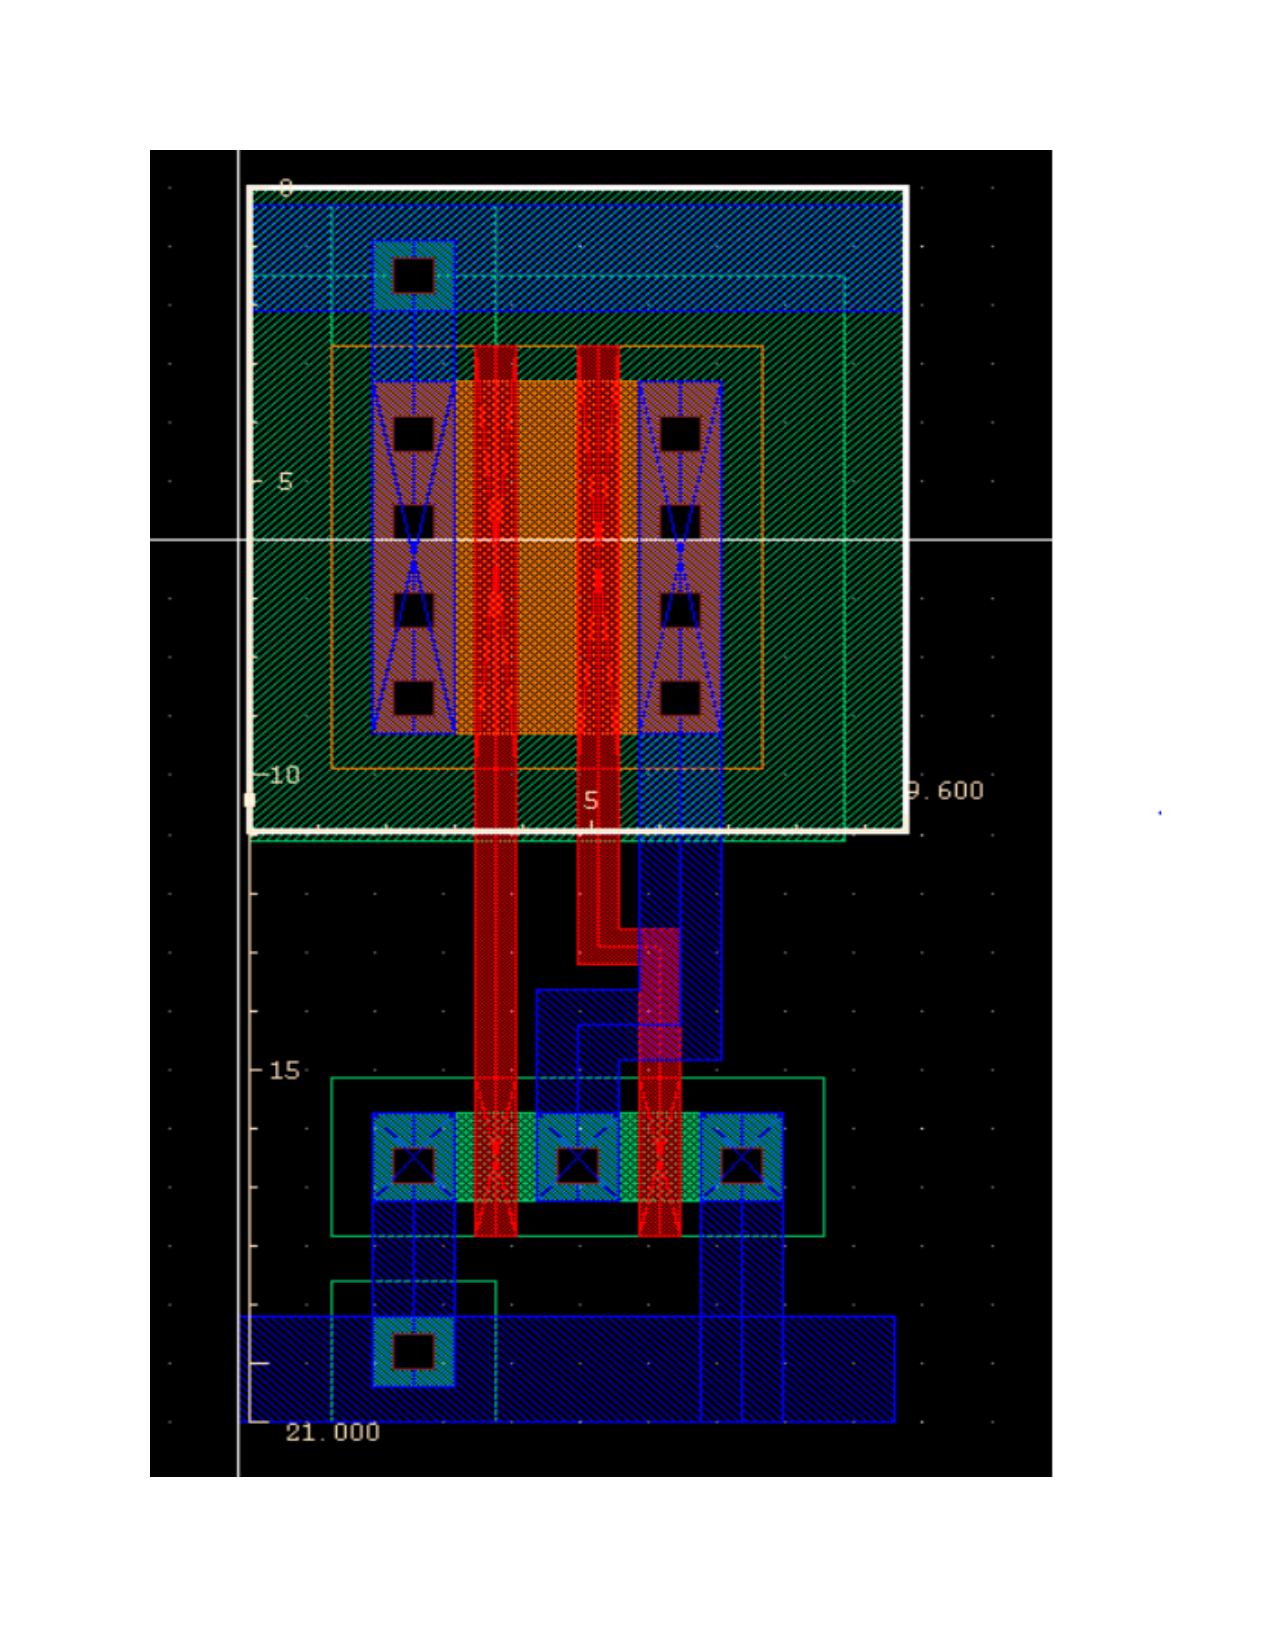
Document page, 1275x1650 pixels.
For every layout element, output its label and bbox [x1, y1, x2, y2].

picture [150, 150, 1162, 1477]
